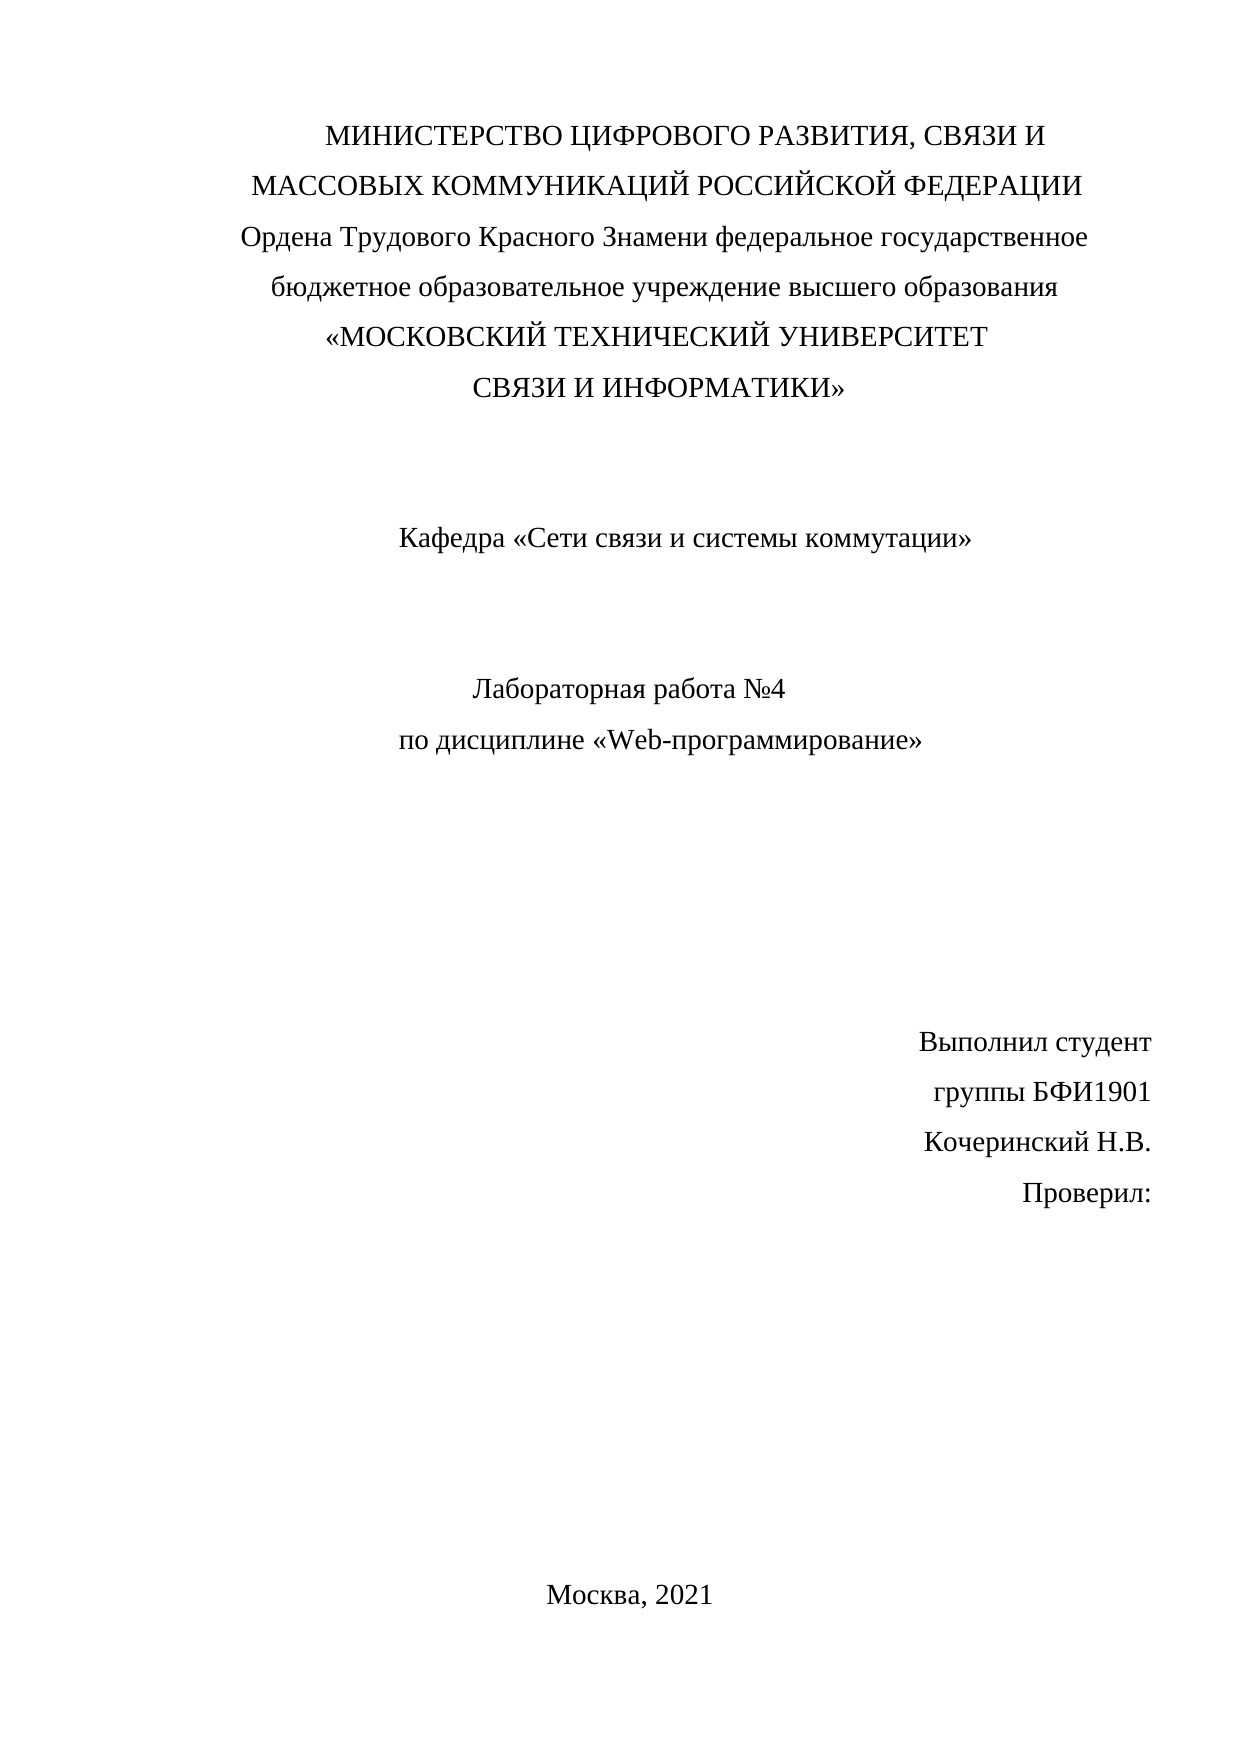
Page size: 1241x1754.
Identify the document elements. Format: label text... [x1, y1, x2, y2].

text «МОСКОВСКИЙ ТЕХНИЧЕСКИЙ УНИВЕРСИТЕТ [251, 319, 1152, 353]
text МИНИСТЕРСТВО ЦИФРОВОГО РАЗВИТИЯ, СВЯЗИ И [251, 118, 1152, 152]
text МАССОВЫХ КОММУНИКАЦИЙ РОССИЙСКОЙ ФЕДЕРАЦИИ [177, 168, 1152, 202]
text группы БФИ1901 [177, 1074, 1152, 1108]
text Кочеринский Н.В. [177, 1124, 1152, 1158]
text СВЯЗИ И ИНФОРМАТИКИ» [398, 370, 1152, 403]
text Выполнил студент [177, 1024, 1152, 1057]
text Ордена Трудового Красного Знамени федеральное государственное бюджетное образовательное учреждение высшего образования [177, 219, 1152, 303]
text Москва, 2021 [472, 1577, 1152, 1611]
text Проверил: [177, 1175, 1152, 1258]
text Кафедра «Сети связи и системы коммутации» [325, 521, 1152, 554]
text Лабораторная работа №4 [398, 672, 1152, 705]
text по дисциплине «Web-программирование» [325, 722, 1152, 755]
